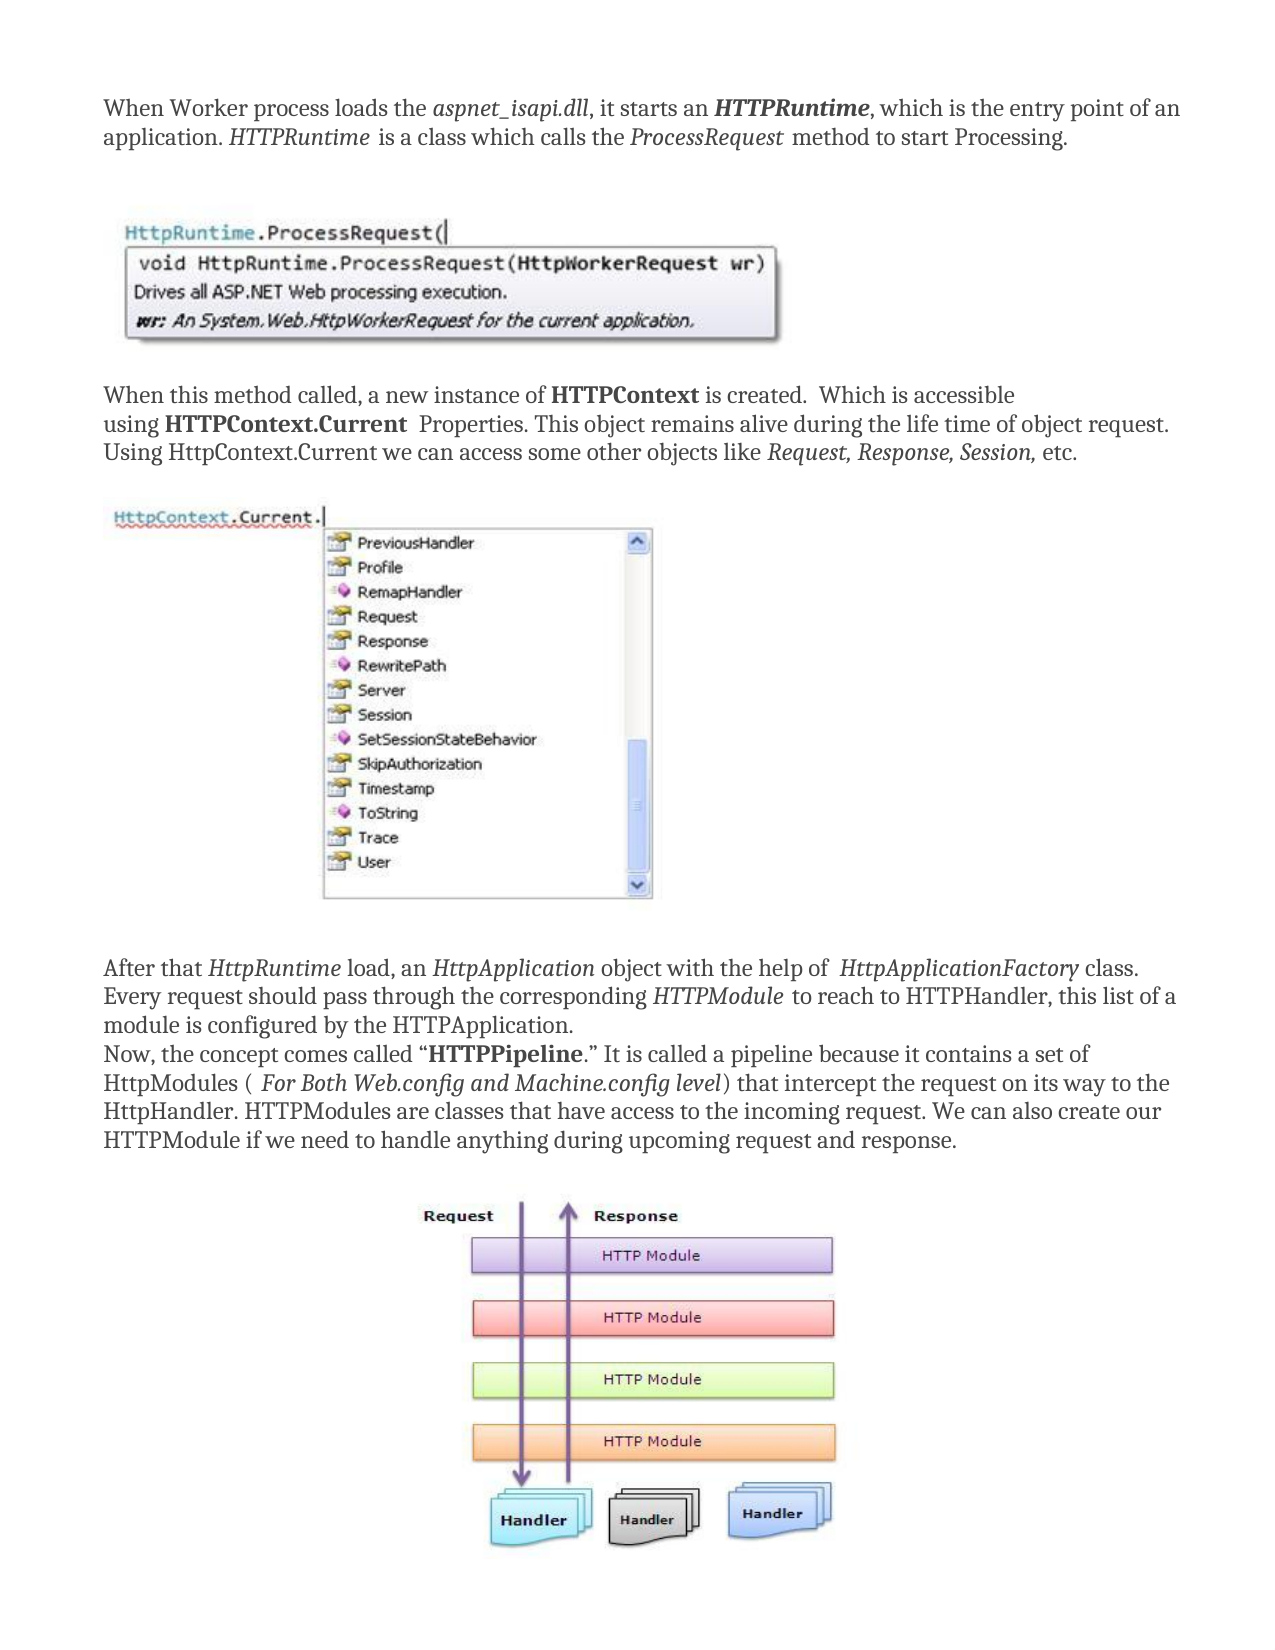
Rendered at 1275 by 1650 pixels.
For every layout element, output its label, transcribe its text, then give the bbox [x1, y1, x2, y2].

picture [397, 1184, 888, 1559]
text When Worker process loads the aspnet_isapi.dll, it starts an HTTPRuntime, which is the entry point of an application. HTTPRuntime is a class which calls the ProcessRequest method to start Processing. [103, 94, 1181, 151]
text After that HttpRuntime load, an HttpApplication object with the help of HttpApplicationFactory class. Every request should pass through the corresponding HTTPModule to reach to HTTPHandler, this list of a module is configured by the HTTPApplication. Now, the concept comes called “HTTPPipeline.” It is called a pipeline because it contains a set of HttpModules ( For Both Web.config and Machine.config level) that intercept the request on its way to the HttpHandler. HTTPModules are classes that have access to the incoming request. We can also create our HTTPModule if we need to handle anything during upcoming request and response. [103, 953, 1181, 1155]
picture [103, 181, 798, 351]
picture [103, 497, 740, 924]
text When this method called, a new instance of HTTPContext is created. Which is accessible using HTTPContext.Current Properties. This object remains alive during the life time of object request. Using HttpContext.Current we can access some other objects like Request, Response, Session, etc. [103, 381, 1181, 467]
